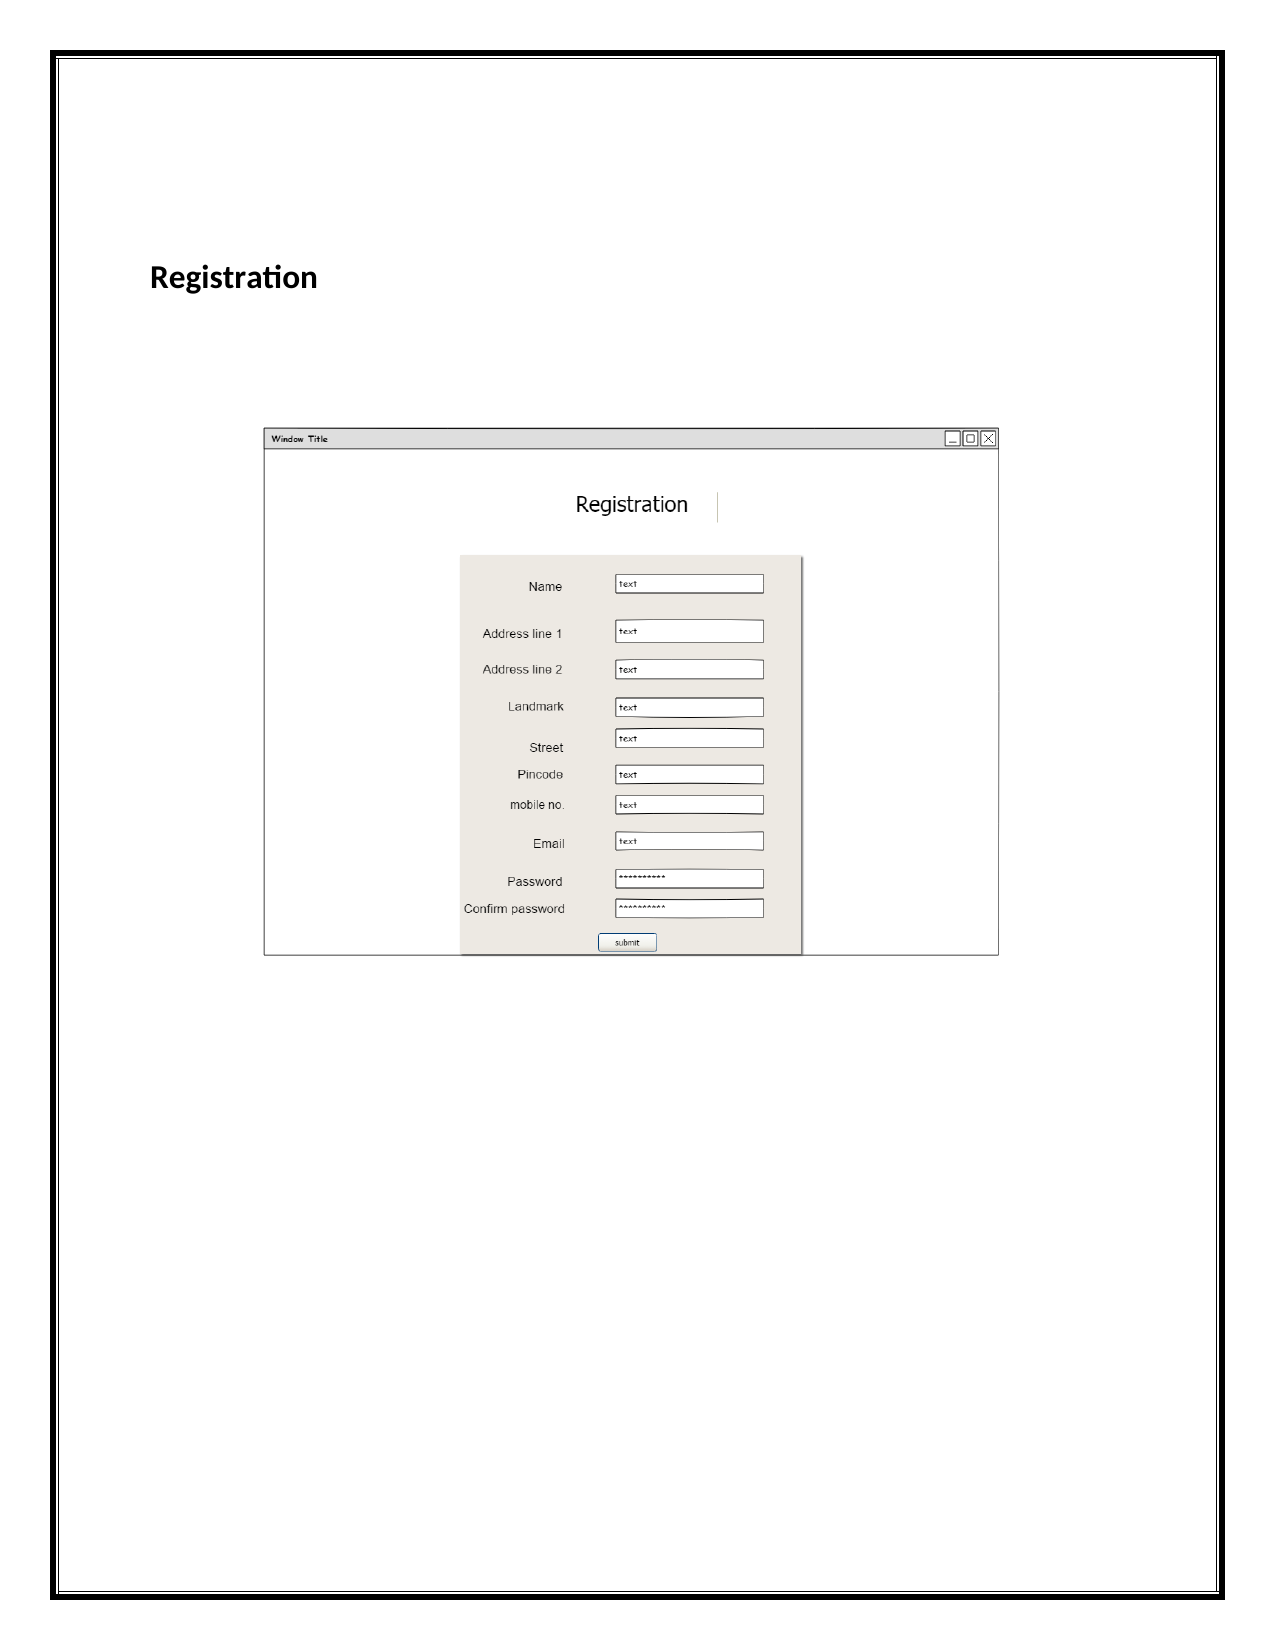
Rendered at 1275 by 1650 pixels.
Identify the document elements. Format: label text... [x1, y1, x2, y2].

text Registration [150, 256, 1125, 297]
picture [150, 376, 1125, 1011]
